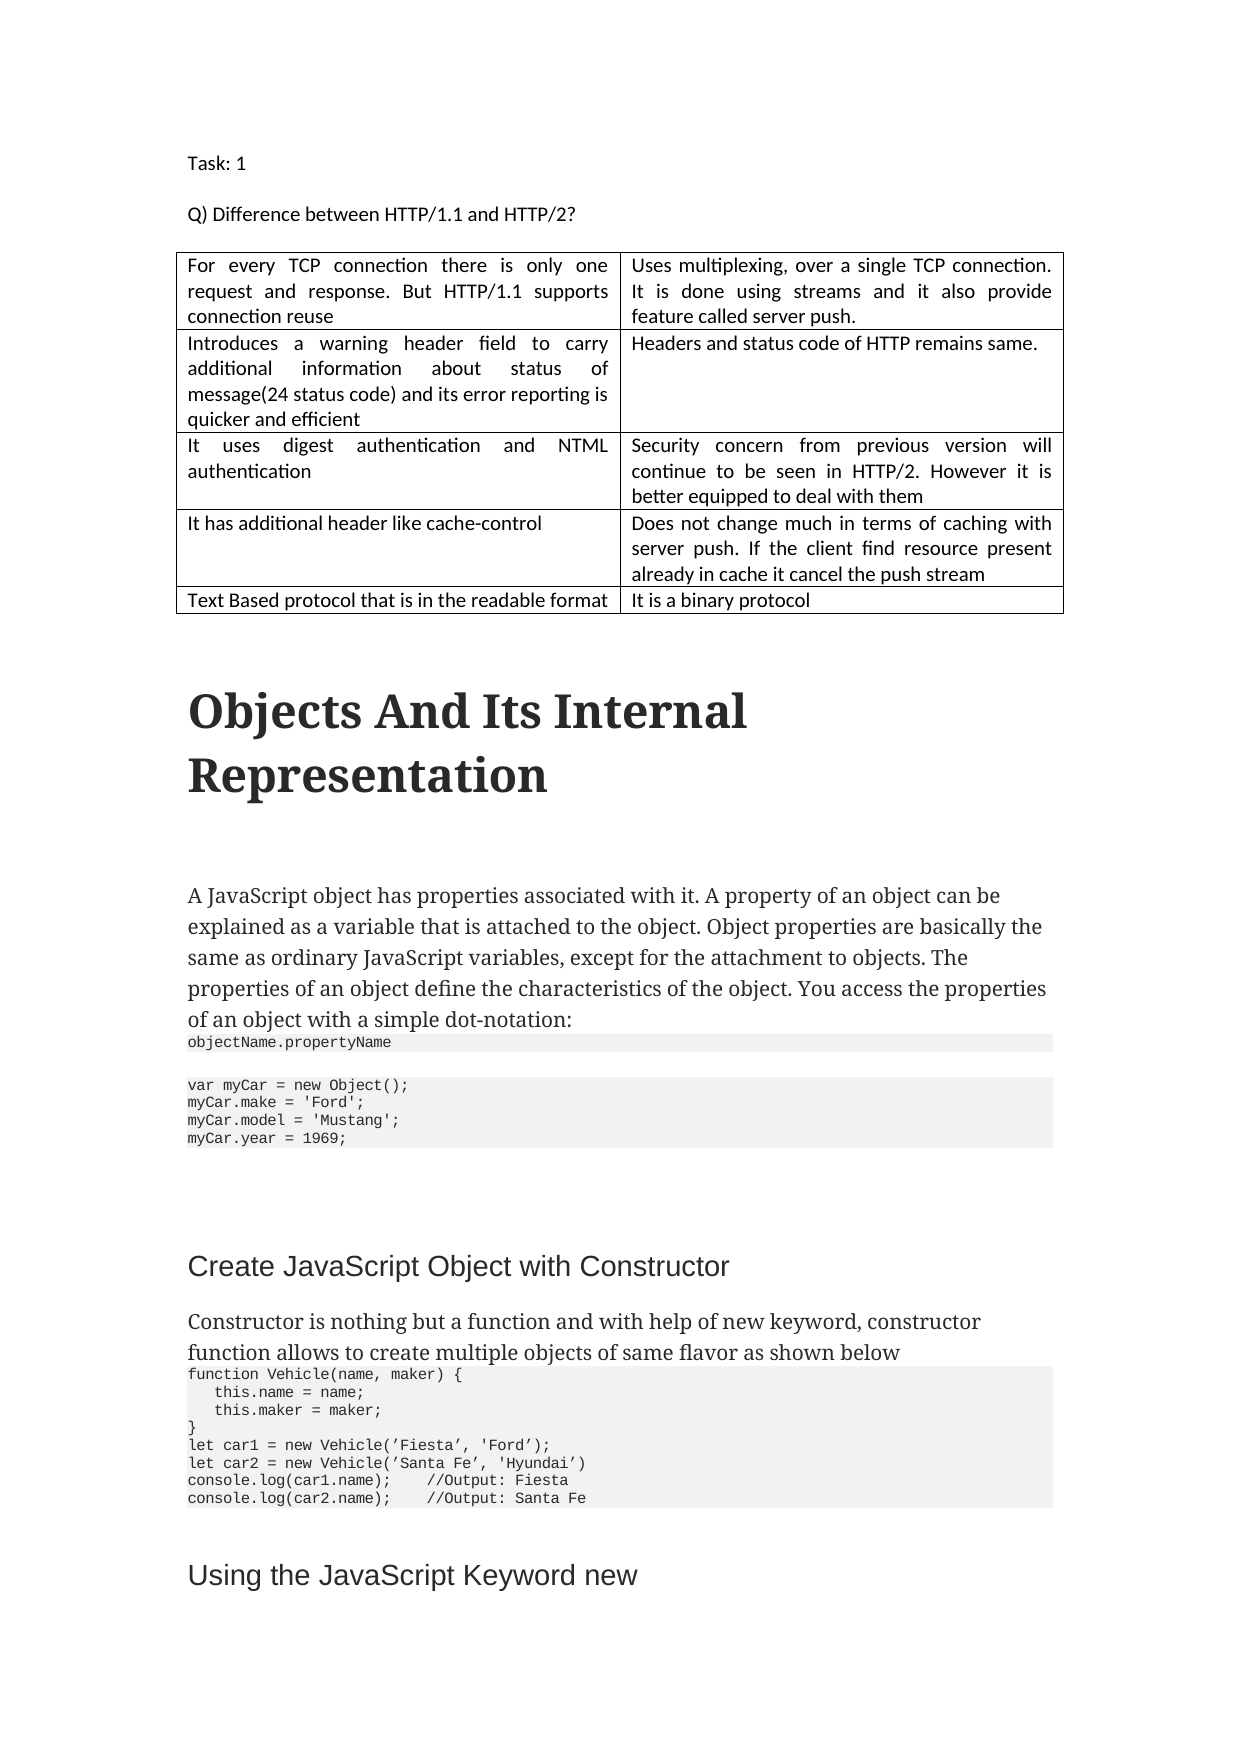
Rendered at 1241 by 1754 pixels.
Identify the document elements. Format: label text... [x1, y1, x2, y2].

table_cell Introduces a warning header field to carry additional information about status of message(24 status code) and its error reporting is quicker and efficient [177, 330, 620, 432]
text Task: 1 [187, 150, 1053, 175]
text function Vehicle(name, maker) { this.name = name; this.maker = maker; } let car1 = new Vehicle(’Fiesta’, 'Ford’); let car2 = new Vehicle(’Santa Fe’, 'Hyundai’) console.log(car1.name); //Output: Fiesta console.log(car2.name); //Output: Santa Fe [187, 1366, 1053, 1508]
table_cell Headers and status code of HTTP remains same. [621, 330, 1063, 432]
table_cell It is a binary protocol [621, 587, 1063, 613]
text objectName.propertyName [187, 1034, 1053, 1052]
table_cell Security concern from previous version will continue to be seen in HTTP/2. However it is better equipped to deal with them [621, 433, 1063, 509]
subtitle Create JavaScript Object with Constructor [187, 1248, 1053, 1283]
table_cell Does not change much in terms of caching with server push. If the client find resource present already in cache it cancel the push stream [621, 510, 1063, 586]
subtitle Using the JavaScript Keyword new [187, 1557, 1053, 1592]
text A JavaScript object has properties associated with it. A property of an object can be explained as a variable that is attached to the object. Object properties are basically the same as ordinary JavaScript variables, except for the attachment to objects. The properties of an object define the characteristics of the object. You access the properties of an object with a simple dot-notation: [187, 878, 1053, 1034]
text var myCar = new Object(); myCar.make = 'Ford'; myCar.model = 'Mustang'; myCar.year = 1969; [187, 1077, 1053, 1148]
list Difference between HTTP/1.1 and HTTP/2? [187, 201, 1053, 226]
table_cell It has additional header like cache-control [177, 510, 620, 586]
table_cell It uses digest authentication and NTML authentication [177, 433, 620, 509]
text Objects And Its Internal Representation [187, 678, 1053, 806]
table_cell Text Based protocol that is in the readable format [177, 587, 620, 613]
table_header For every TCP connection there is only one request and response. But HTTP/1.1 supports connection reuse [177, 253, 620, 329]
text Constructor is nothing but a function and with help of new keyword, constructor function allows to create multiple objects of same flavor as shown below [187, 1304, 1053, 1366]
table_header Uses multiplexing, over a single TCP connection. It is done using streams and it also provide feature called server push. [621, 253, 1063, 329]
